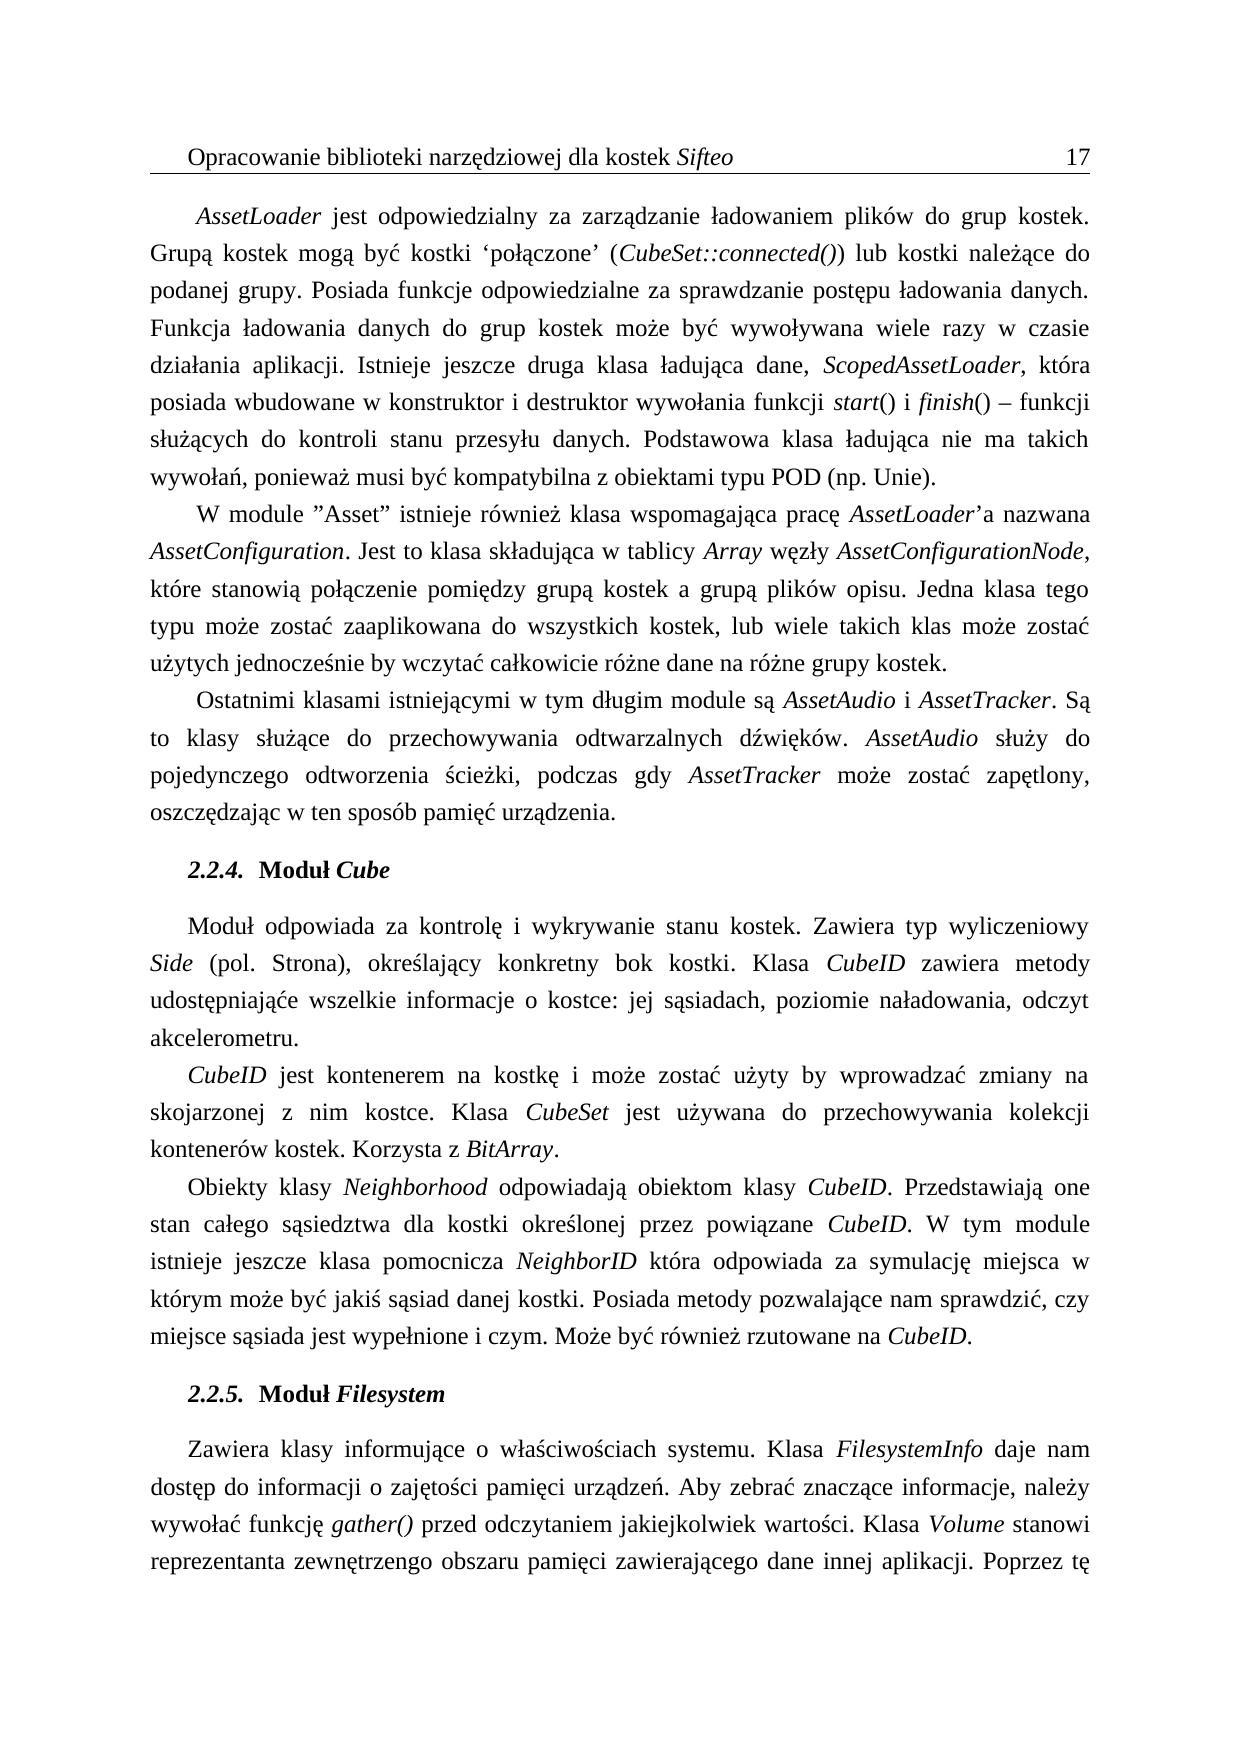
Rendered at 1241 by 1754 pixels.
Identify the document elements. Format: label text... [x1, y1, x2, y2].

subtitle Moduł Cube [188, 856, 1090, 884]
text CubeID jest kontenerem na kostkę i może zostać użyty by wprowadzać zmiany na skojarzonej z nim kostce. Klasa CubeSet jest używana do przechowywania kolekcji kontenerów kostek. Korzysta z BitArray. [150, 1060, 1090, 1163]
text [150, 1434, 1090, 1575]
text Obiekty klasy Neighborhood odpowiadają obiektom klasy CubeID. Przedstawiają one stan całego sąsiedztwa dla kostki określonej przez powiązane CubeID. W tym module istnieje jeszcze klasa pomocnicza NeighborID która odpowiada za symulację miejsca w którym może być jakiś sąsiad danej kostki. Posiada metody pozwalające nam sprawdzić, czy miejsce sąsiada jest wypełnione i czym. Może być również rzutowane na CubeID. [150, 1172, 1090, 1350]
text Moduł odpowiada za kontrolę i wykrywanie stanu kostek. Zawiera typ wyliczeniowy Side (pol. Strona), określający konkretny bok kostki. Klasa CubeID zawiera metody udostępniająće wszelkie informacje o kostce: jej sąsiadach, poziomie naładowania, odczyt akcelerometru. [150, 911, 1090, 1051]
text W module ”Asset” istnieje również klasa wspomagająca pracę AssetLoader’a nazwana AssetConfiguration. Jest to klasa składująca w tablicy Array węzły AssetConfigurationNode, które stanowią połączenie pomiędzy grupą kostek a grupą plików opisu. Jedna klasa tego typu może zostać zaaplikowana do wszystkich kostek, lub wiele takich klas może zostać użytych jednocześnie by wczytać całkowicie różne dane na różne grupy kostek. [150, 499, 1090, 677]
subtitle Moduł Filesystem [188, 1379, 1090, 1408]
text Ostatnimi klasami istniejącymi w tym długim module są AssetAudio i AssetTracker. Są to klasy służące do przechowywania odtwarzalnych dźwięków. AssetAudio służy do pojedynczego odtworzenia ścieżki, podczas gdy AssetTracker może zostać zapętlony, oszczędzając w ten sposób pamięć urządzenia. [150, 686, 1090, 826]
text AssetLoader jest odpowiedzialny za zarządzanie ładowaniem plików do grup kostek. Grupą kostek mogą być kostki ‘połączone’ (CubeSet::connected()) lub kostki należące do podanej grupy. Posiada funkcje odpowiedzialne za sprawdzanie postępu ładowania danych. Funkcja ładowania danych do grup kostek może być wywoływana wiele razy w czasie działania aplikacji. Istnieje jeszcze druga klasa ładująca dane, ScopedAssetLoader, która posiada wbudowane w konstruktor i destruktor wywołania funkcji start() i finish() – funkcji służących do kontroli stanu przesyłu danych. Podstawowa klasa ładująca nie ma takich wywołań, ponieważ musi być kompatybilna z obiektami typu POD (np. Unie). [150, 201, 1090, 491]
